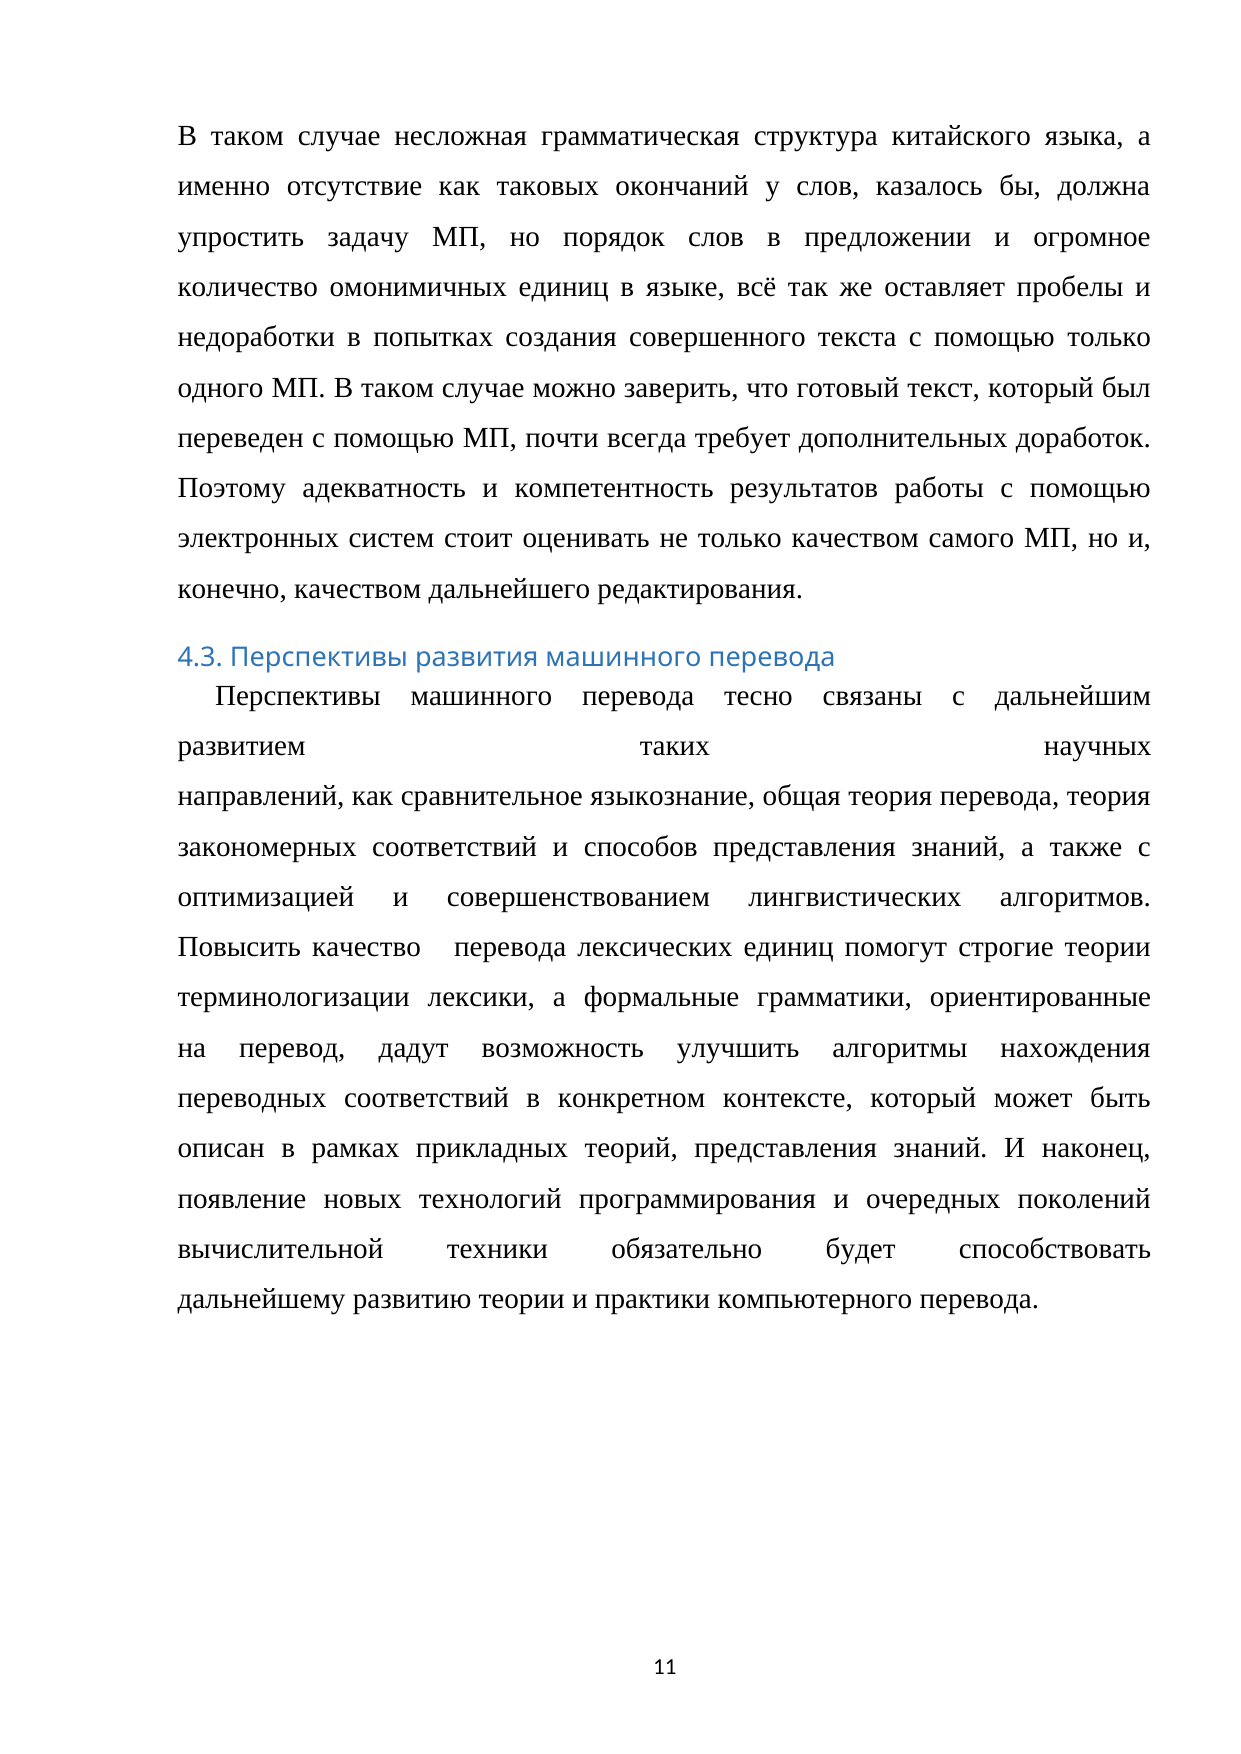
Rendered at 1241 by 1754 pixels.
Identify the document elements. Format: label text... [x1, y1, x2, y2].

text Перспективы машинного перевода тесно связаны с дальнейшим развитием таких научных направлений, как сравнительное языкознание, общая теория перевода, теория закономерных соответствий и способов представления знаний, а также с оптимизацией и совершенствованием лингвистических алгоритмов. Повысить качество перевода лексических единиц помогут строгие теории терминологизации лексики, а формальные грамматики, ориентированные на перевод, дадут возможность улучшить алгоритмы нахождения переводных соответствий в конкретном контексте, который может быть описан в рамках прикладных теорий, представления знаний. И наконец, появление новых технологий программирования и очередных поколений вычислительной техники обязательно будет способствовать дальнейшему развитию теории и практики компьютерного перевода. [177, 678, 1152, 1315]
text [177, 118, 1152, 604]
subtitle 4.3. Перспективы развития машинного перевода [177, 638, 1152, 675]
